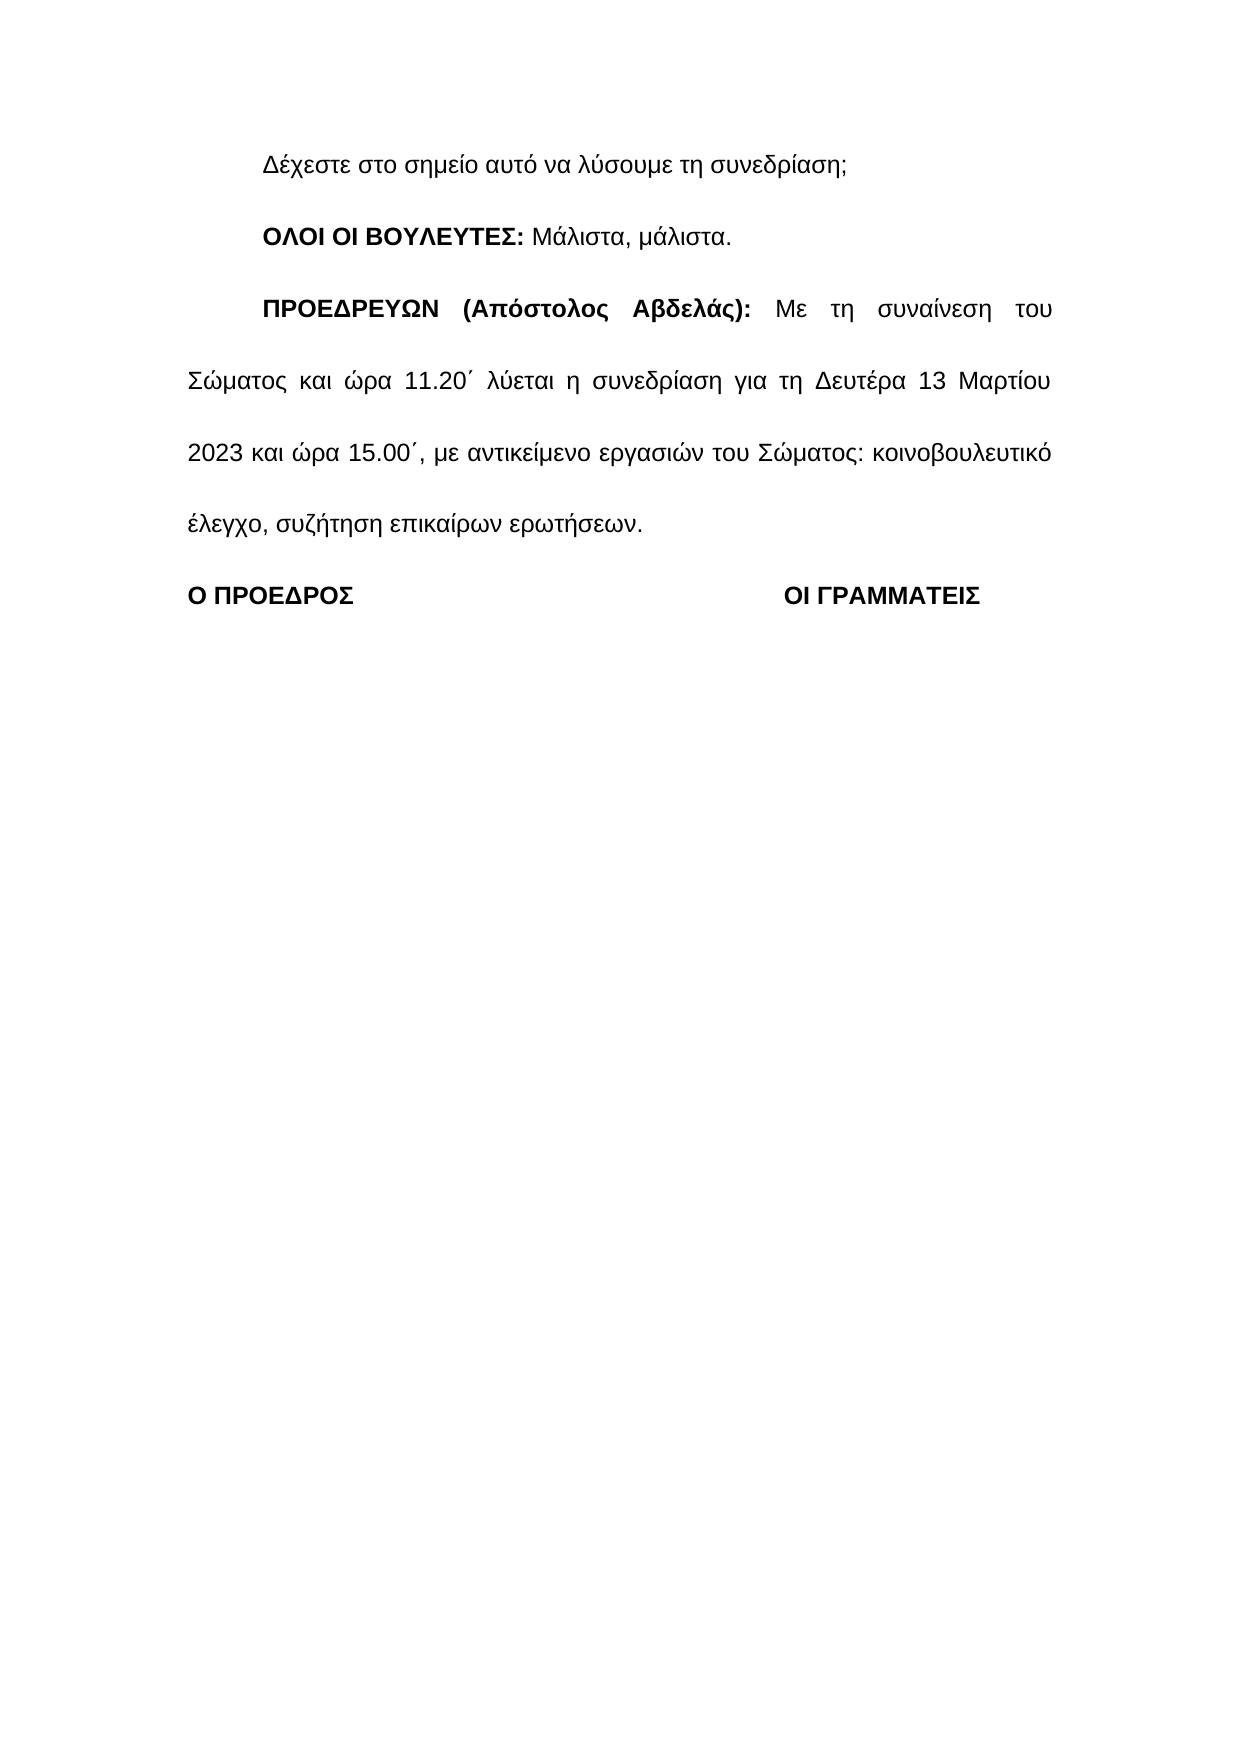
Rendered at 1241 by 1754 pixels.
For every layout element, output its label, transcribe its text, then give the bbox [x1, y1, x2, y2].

text ΠΡΟΕΔΡΕΥΩΝ (Απόστολος Αβδελάς): Με τη συναίνεση του Σώματος και ώρα 11.20΄ λύεται η συνεδρίαση για τη Δευτέρα 13 Μαρτίου 2023 και ώρα 15.00΄, με αντικείμενο εργασιών του Σώματος: κοινοβουλευτικό έλεγχο, συζήτηση επικαίρων ερωτήσεων. [187, 294, 1053, 538]
text ΟΛΟΙ ΟΙ ΒΟΥΛΕΥΤΕΣ: Μάλιστα, μάλιστα. [187, 222, 1053, 251]
text Ο ΠΡΟΕΔΡΟΣ ΟΙ ΓΡΑΜΜΑΤΕΙΣ [187, 581, 1053, 610]
text Δέχεστε στο σημείο αυτό να λύσουμε τη συνεδρίαση; [187, 150, 1053, 179]
